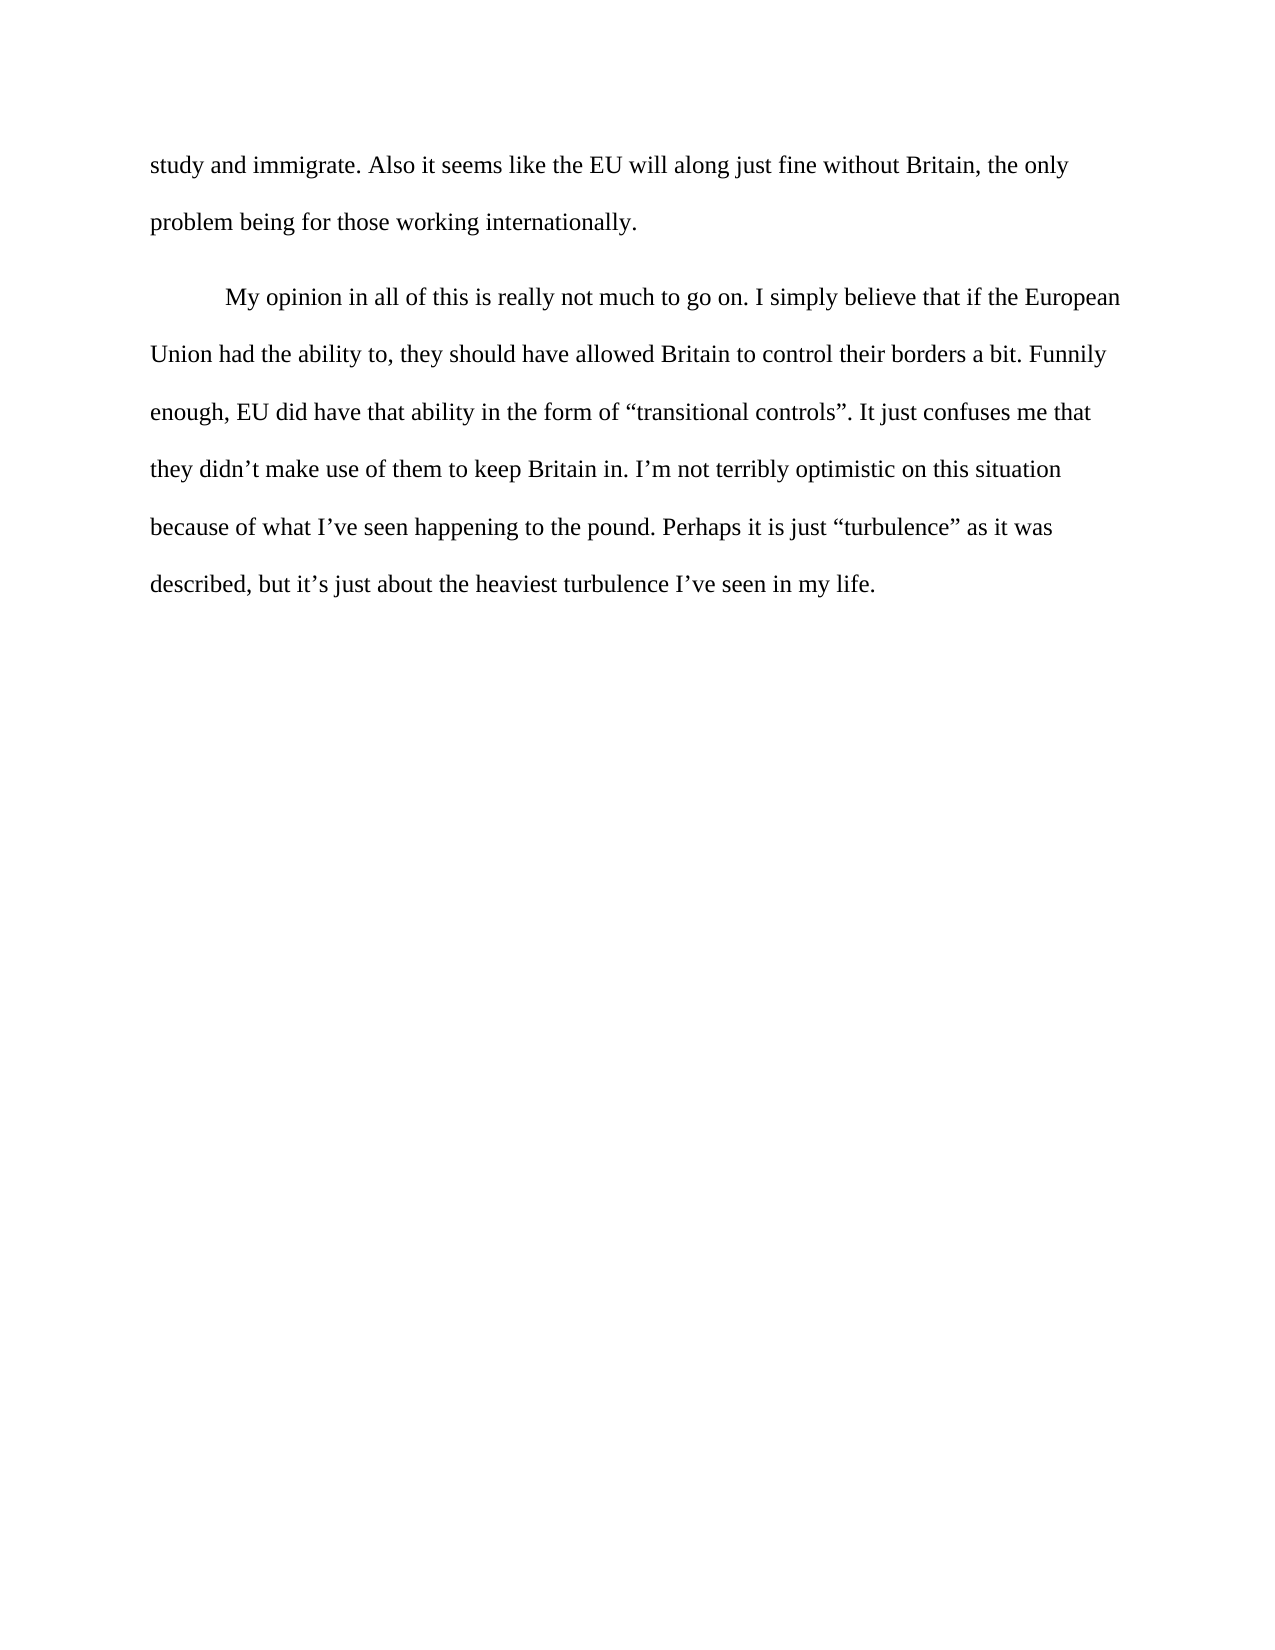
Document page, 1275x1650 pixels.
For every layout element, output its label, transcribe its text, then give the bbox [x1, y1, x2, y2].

text My opinion in all of this is really not much to go on. I simply believe that if the European Union had the ability to, they should have allowed Britain to control their borders a bit. Funnily enough, EU did have that ability in the form of “transitional controls”. It just confuses me that they didn’t make use of them to keep Britain in. I’m not terribly optimistic on this situation because of what I’ve seen happening to the pound. Perhaps it is just “turbulence” as it was described, but it’s just about the heaviest turbulence I’ve seen in my life. [150, 282, 1125, 598]
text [150, 150, 1125, 236]
